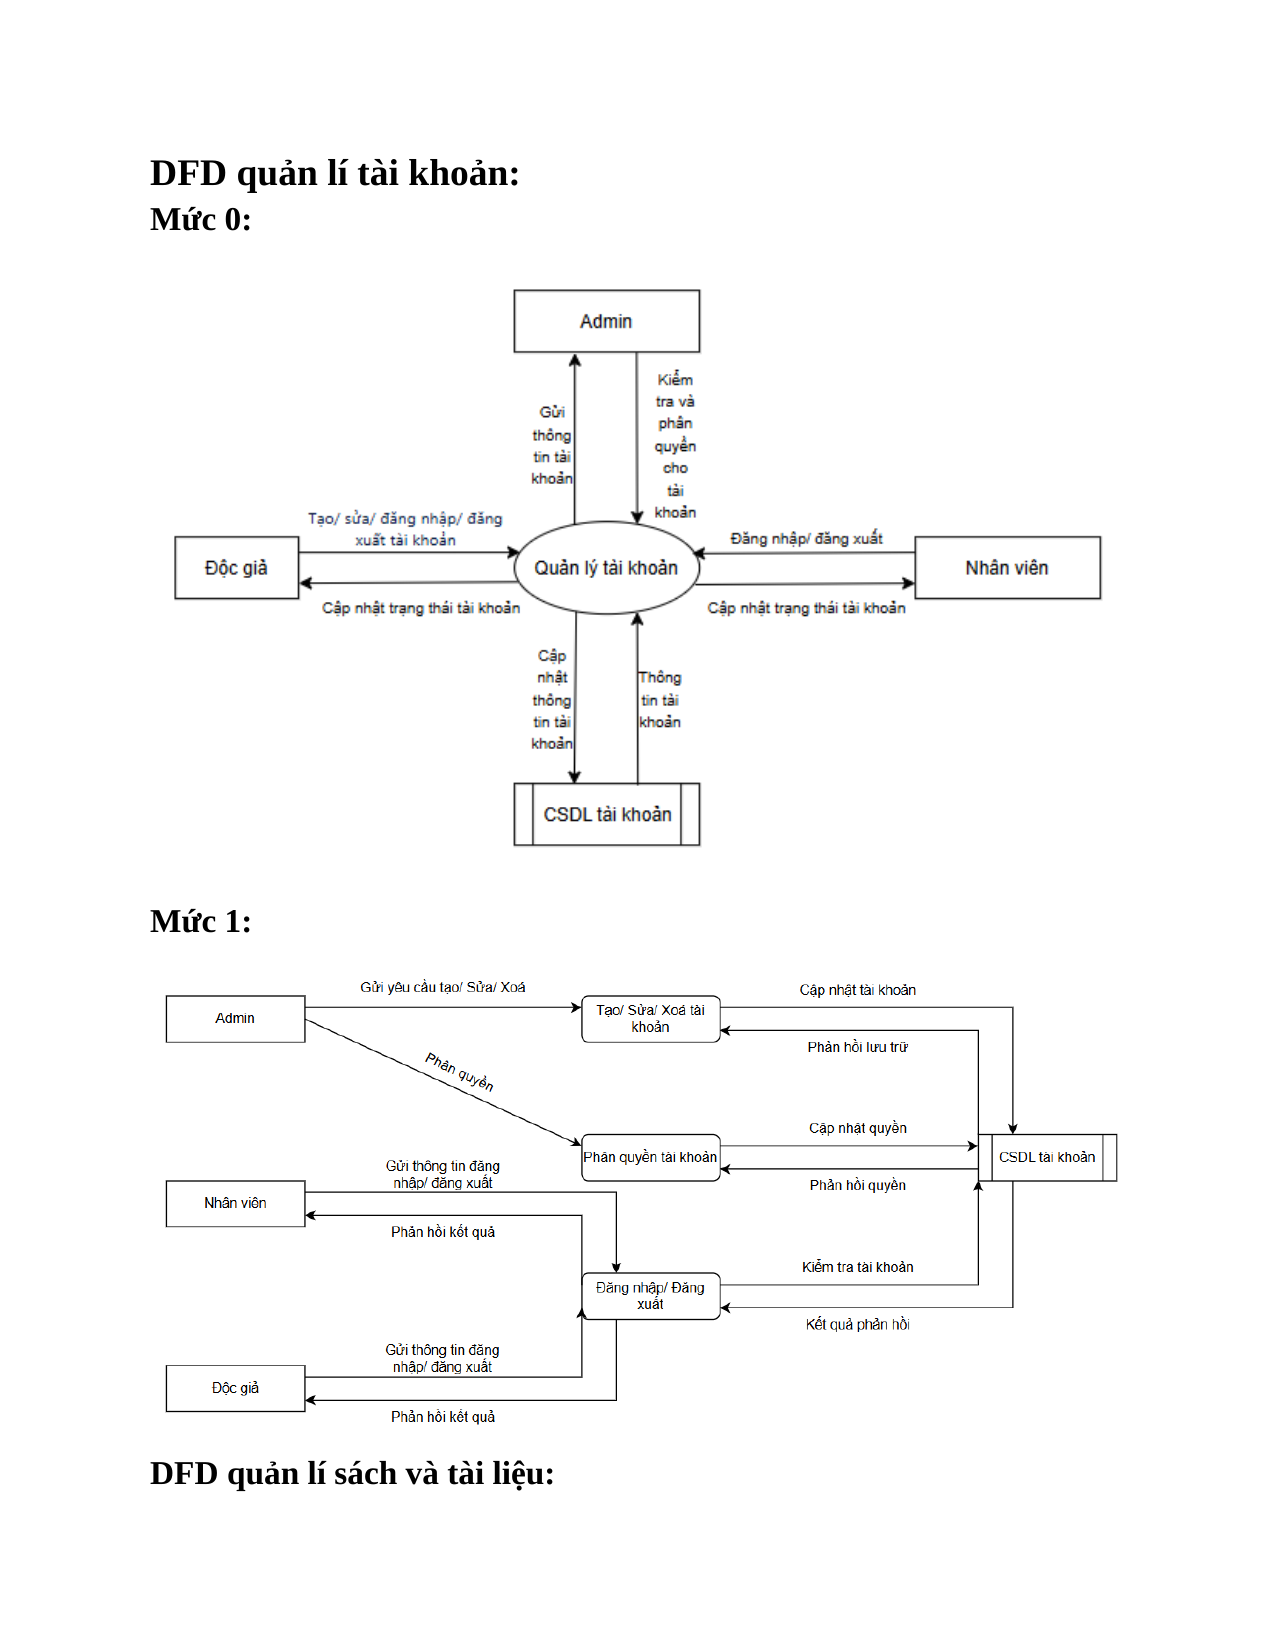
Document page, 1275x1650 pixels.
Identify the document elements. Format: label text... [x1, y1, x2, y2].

picture [150, 242, 1125, 880]
picture [150, 962, 1125, 1432]
text DFD quản lí sách và tài liệu: [150, 1453, 1125, 1491]
text Mức 1: [150, 902, 1125, 940]
list DFD quản lí tài khoản: Mức 0: [150, 150, 1125, 242]
